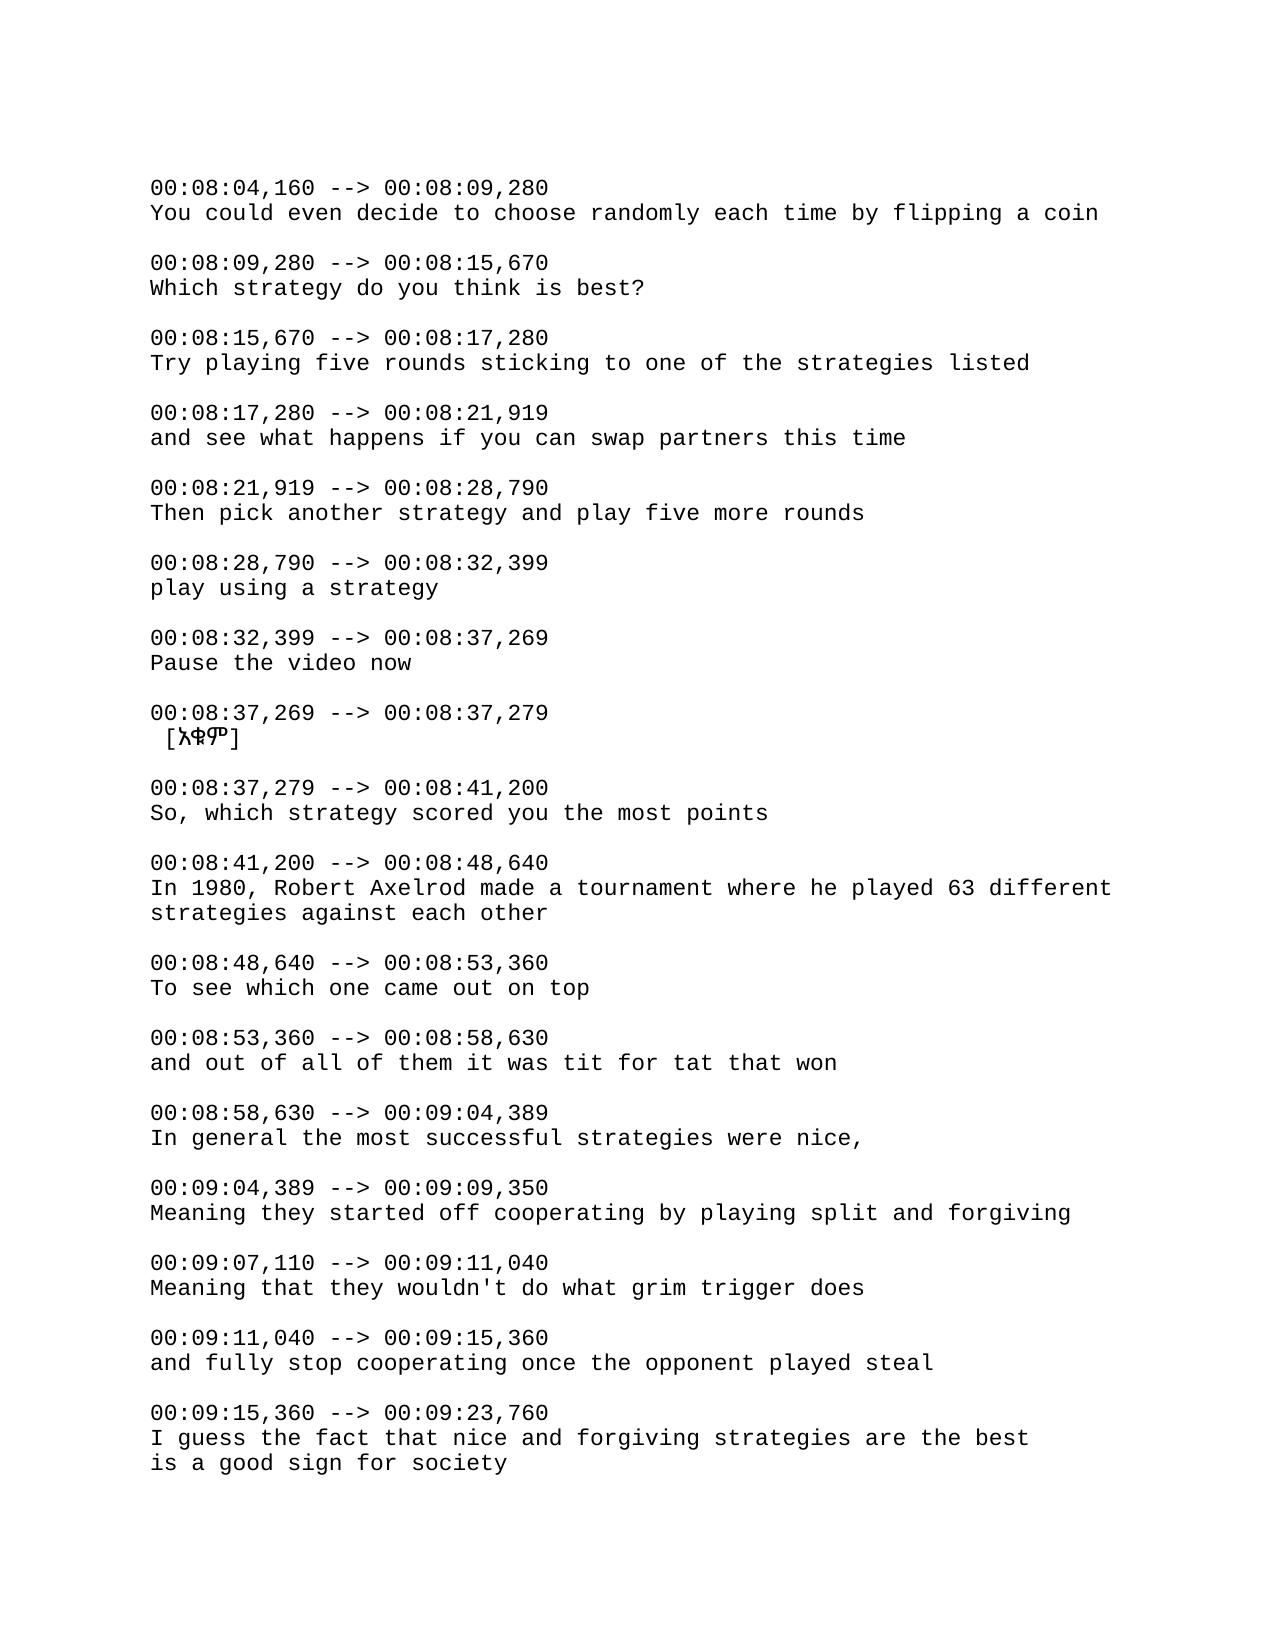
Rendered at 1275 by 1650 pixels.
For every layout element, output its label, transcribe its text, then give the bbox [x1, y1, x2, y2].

text 00:09:15,360 --> 00:09:23,760 [150, 1400, 1125, 1425]
text 00:09:11,040 --> 00:09:15,360 [150, 1325, 1125, 1350]
text and out of all of them it was tit for tat that won [150, 1050, 1125, 1075]
text 00:08:21,919 --> 00:08:28,790 [150, 475, 1125, 500]
text 00:08:28,790 --> 00:08:32,399 [150, 550, 1125, 575]
text You could even decide to choose randomly each time by flipping a coin [150, 200, 1125, 225]
text 00:08:58,630 --> 00:09:04,389 [150, 1100, 1125, 1125]
text is a good sign for society [150, 1450, 1125, 1475]
text [አቁም] [150, 725, 1125, 750]
text 00:09:04,389 --> 00:09:09,350 [150, 1175, 1125, 1200]
text play using a strategy [150, 575, 1125, 600]
text 00:08:09,280 --> 00:08:15,670 [150, 250, 1125, 275]
text 00:08:04,160 --> 00:08:09,280 [150, 175, 1125, 200]
text 00:08:17,280 --> 00:08:21,919 [150, 400, 1125, 425]
text So, which strategy scored you the most points [150, 800, 1125, 825]
text 00:08:53,360 --> 00:08:58,630 [150, 1025, 1125, 1050]
text I guess the fact that nice and forgiving strategies are the best [150, 1425, 1125, 1450]
text 00:08:48,640 --> 00:08:53,360 [150, 950, 1125, 975]
text 00:08:41,200 --> 00:08:48,640 [150, 850, 1125, 875]
text To see which one came out on top [150, 975, 1125, 1000]
text Pause the video now [150, 650, 1125, 675]
text Meaning that they wouldn't do what grim trigger does [150, 1275, 1125, 1300]
text Meaning they started off cooperating by playing split and forgiving [150, 1200, 1125, 1225]
text In 1980, Robert Axelrod made a tournament where he played 63 different strategies against each other [150, 875, 1125, 925]
text and fully stop cooperating once the opponent played steal [150, 1350, 1125, 1375]
text 00:09:07,110 --> 00:09:11,040 [150, 1250, 1125, 1275]
text Try playing five rounds sticking to one of the strategies listed [150, 350, 1125, 375]
text In general the most successful strategies were nice, [150, 1125, 1125, 1150]
text 00:08:37,269 --> 00:08:37,279 [150, 700, 1125, 725]
text 00:08:15,670 --> 00:08:17,280 [150, 325, 1125, 350]
text Which strategy do you think is best? [150, 275, 1125, 300]
text 00:08:32,399 --> 00:08:37,269 [150, 625, 1125, 650]
text and see what happens if you can swap partners this time [150, 425, 1125, 450]
text 00:08:37,279 --> 00:08:41,200 [150, 775, 1125, 800]
text Then pick another strategy and play five more rounds [150, 500, 1125, 525]
